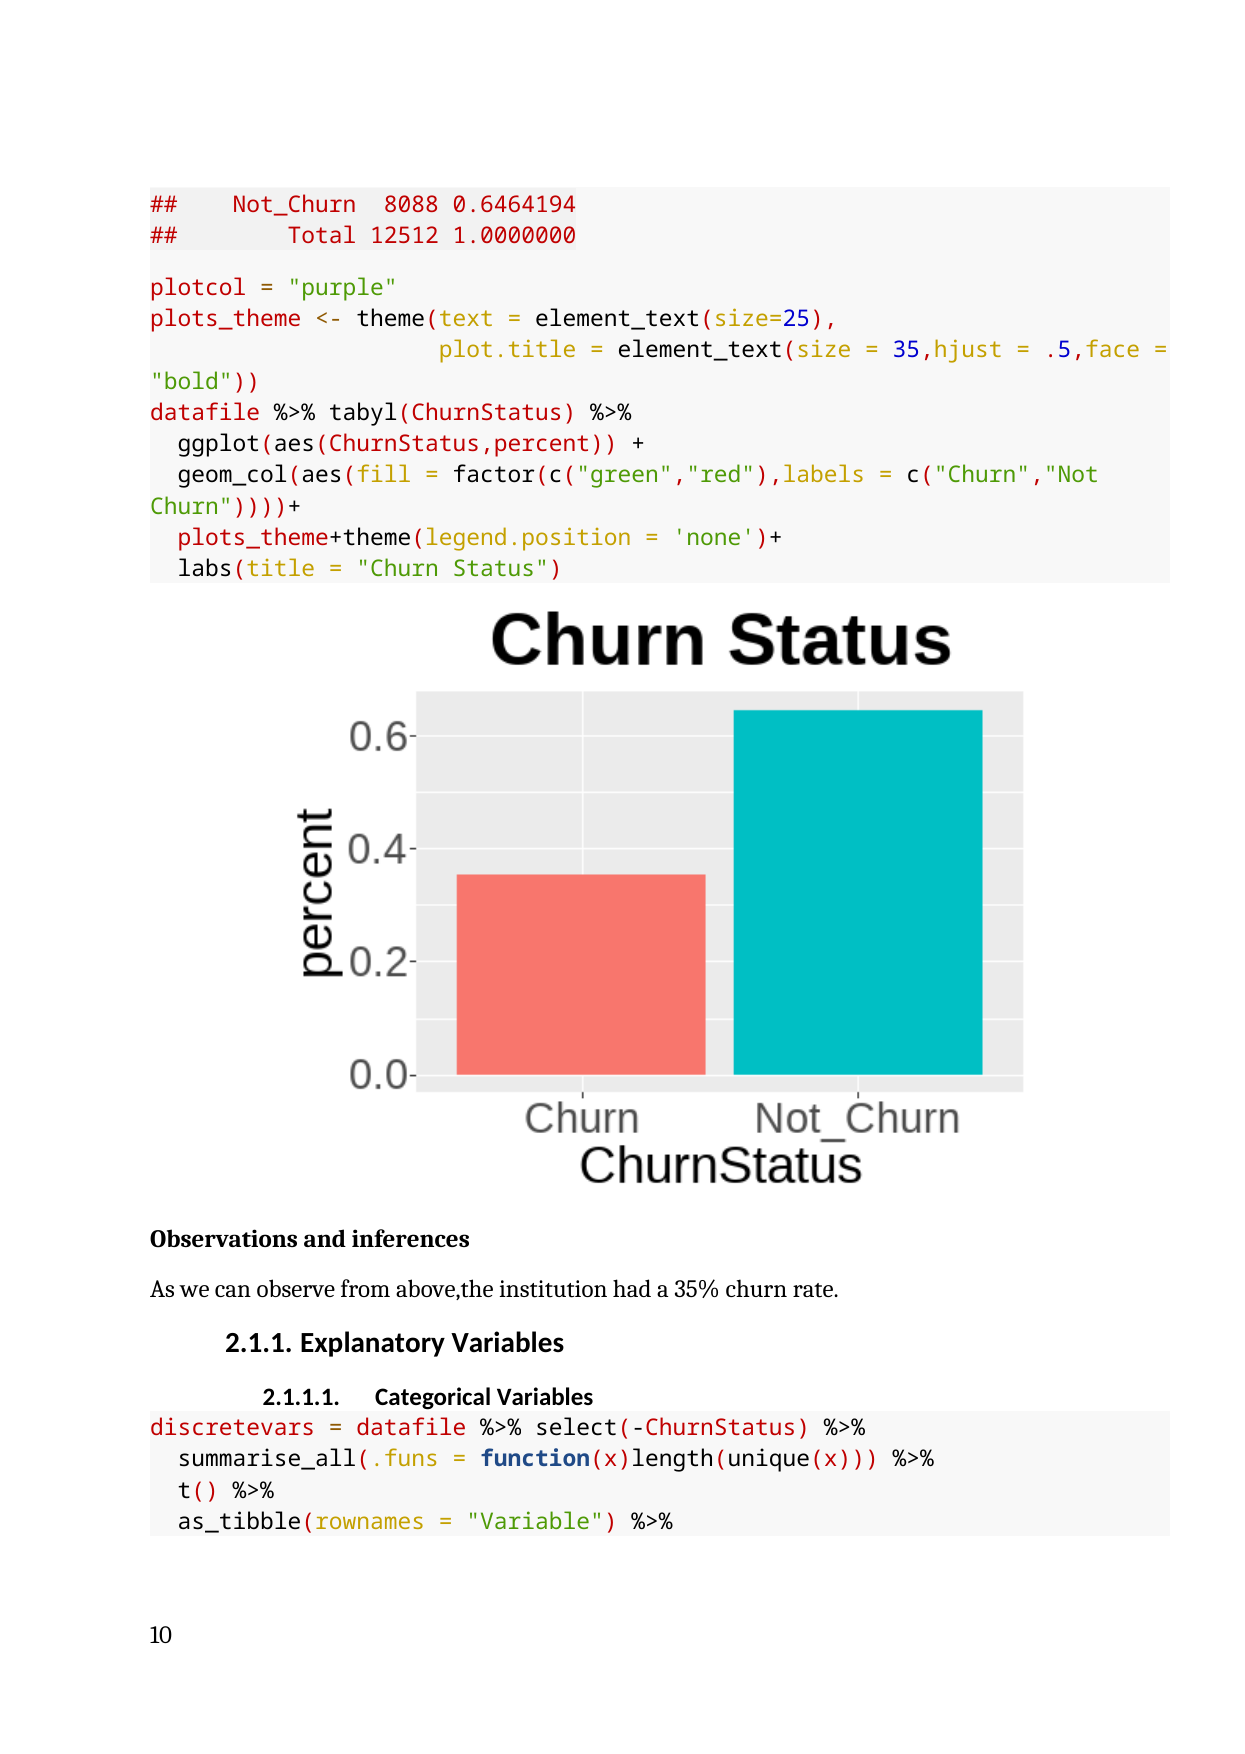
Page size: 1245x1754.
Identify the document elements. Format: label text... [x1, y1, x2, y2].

subtitle Explanatory Variables [225, 1324, 1170, 1360]
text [150, 1411, 1170, 1536]
text As we can observe from above,the institution had a 35% churn rate. [150, 1274, 1170, 1303]
picture [285, 604, 1035, 1205]
text Observations and inferences [150, 1225, 1170, 1254]
text ## ChurnStatus n percent ## Churn 4424 0.3535806 ## Not_Churn 8088 0.6464194 ## Total 12512 1.0000000 [150, 187, 1170, 250]
text plotcol = "purple" plots_theme <- theme(text = element_text(size=25), plot.title = element_text(size = 35,hjust = .5,face = "bold")) datafile %>% tabyl(ChurnStatus) %>% ggplot(aes(ChurnStatus,percent)) + geom_col(aes(fill = factor(c("green","red"),labels = c("Churn","Not Churn"))))+ plots_theme+theme(legend.position = 'none')+ labs(title = "Churn Status") [150, 271, 1170, 583]
subtitle Categorical Variables [262, 1381, 1170, 1411]
